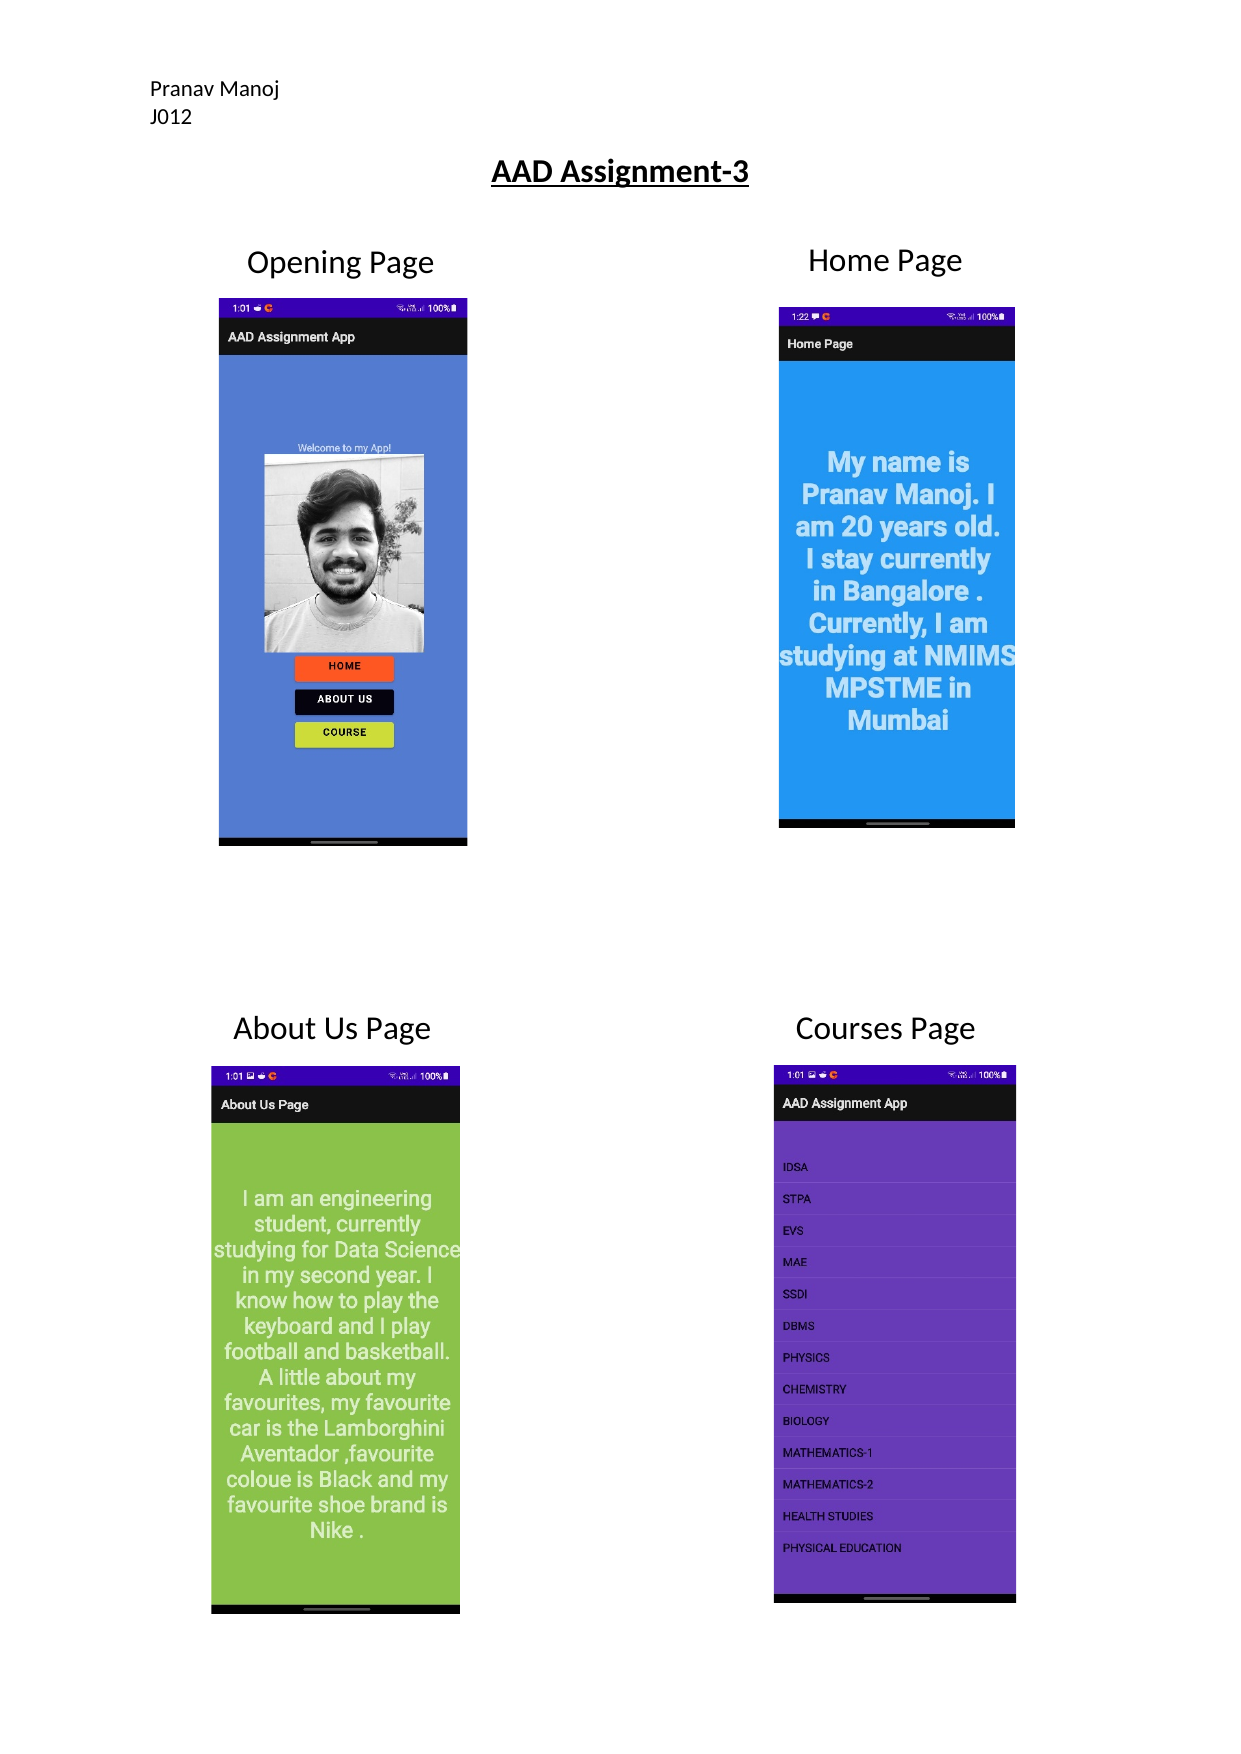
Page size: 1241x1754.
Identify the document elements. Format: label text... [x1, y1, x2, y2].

picture [210, 1066, 460, 1610]
picture [772, 1065, 1017, 1600]
text AAD Assignment-3 [150, 150, 1090, 191]
picture [217, 298, 468, 843]
picture [777, 307, 1015, 827]
